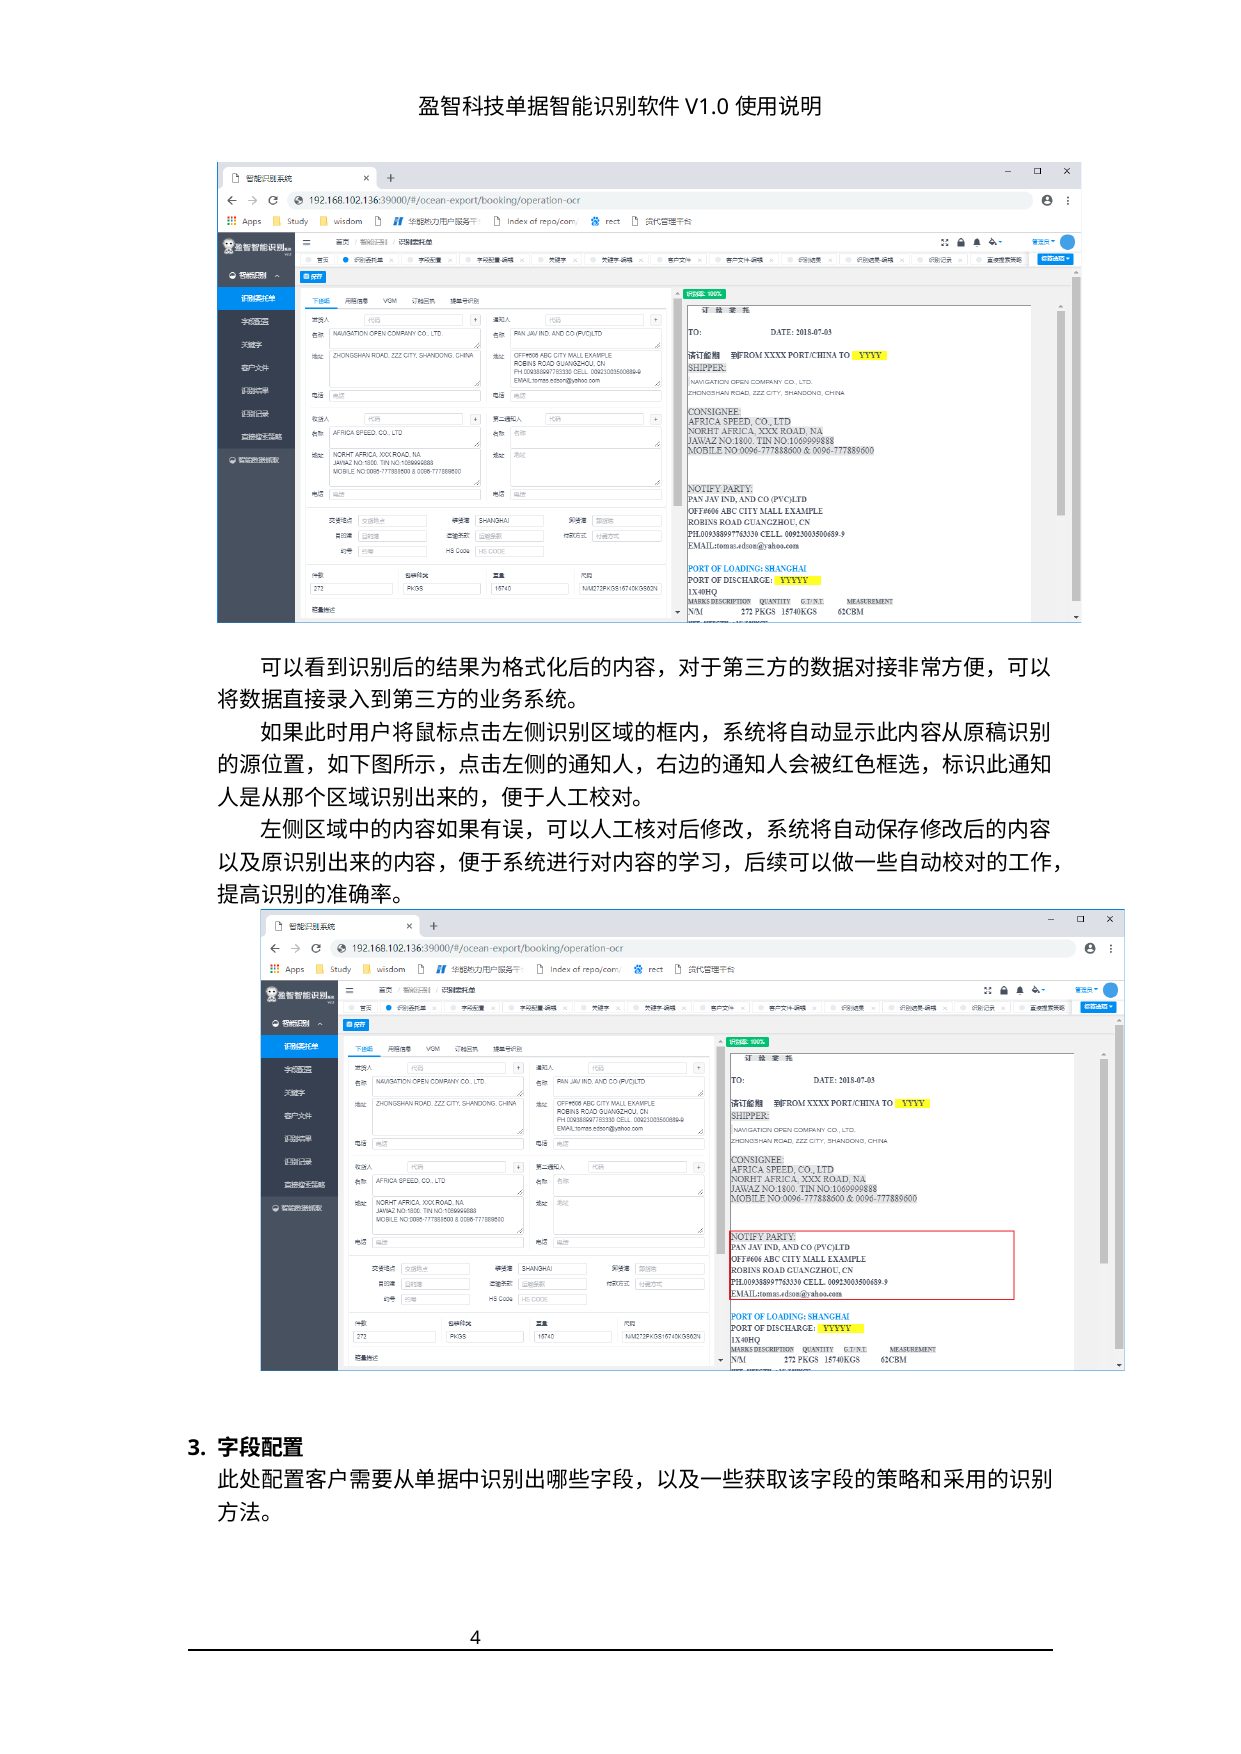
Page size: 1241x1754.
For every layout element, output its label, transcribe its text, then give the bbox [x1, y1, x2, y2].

picture [260, 909, 1125, 1371]
list 如果此时用户将鼠标点击左侧识别区域的框内，系统将自动显示此内容从原稿识别的源位置，如下图所示，点击左侧的通知人，右边的通知人会被红色框选，标识此通知人是从那个区域识别出来的，便于人工校对。 [217, 714, 1053, 812]
list 此处配置客户需要从单据中识别出哪些字段，以及一些获取该字段的策略和采用的识别方法。 [217, 1462, 1053, 1527]
list 字段配置 [187, 1429, 1053, 1462]
list 可以看到识别后的结果为格式化后的内容，对于第三方的数据对接非常方便，可以将数据直接录入到第三方的业务系统。 [217, 649, 1053, 714]
picture [217, 162, 1082, 623]
list 左侧区域中的内容如果有误，可以人工核对后修改，系统将自动保存修改后的内容以及原识别出来的内容，便于系统进行对内容的学习，后续可以做一些自动校对的工作，提高识别的准确率。 [217, 812, 1053, 909]
